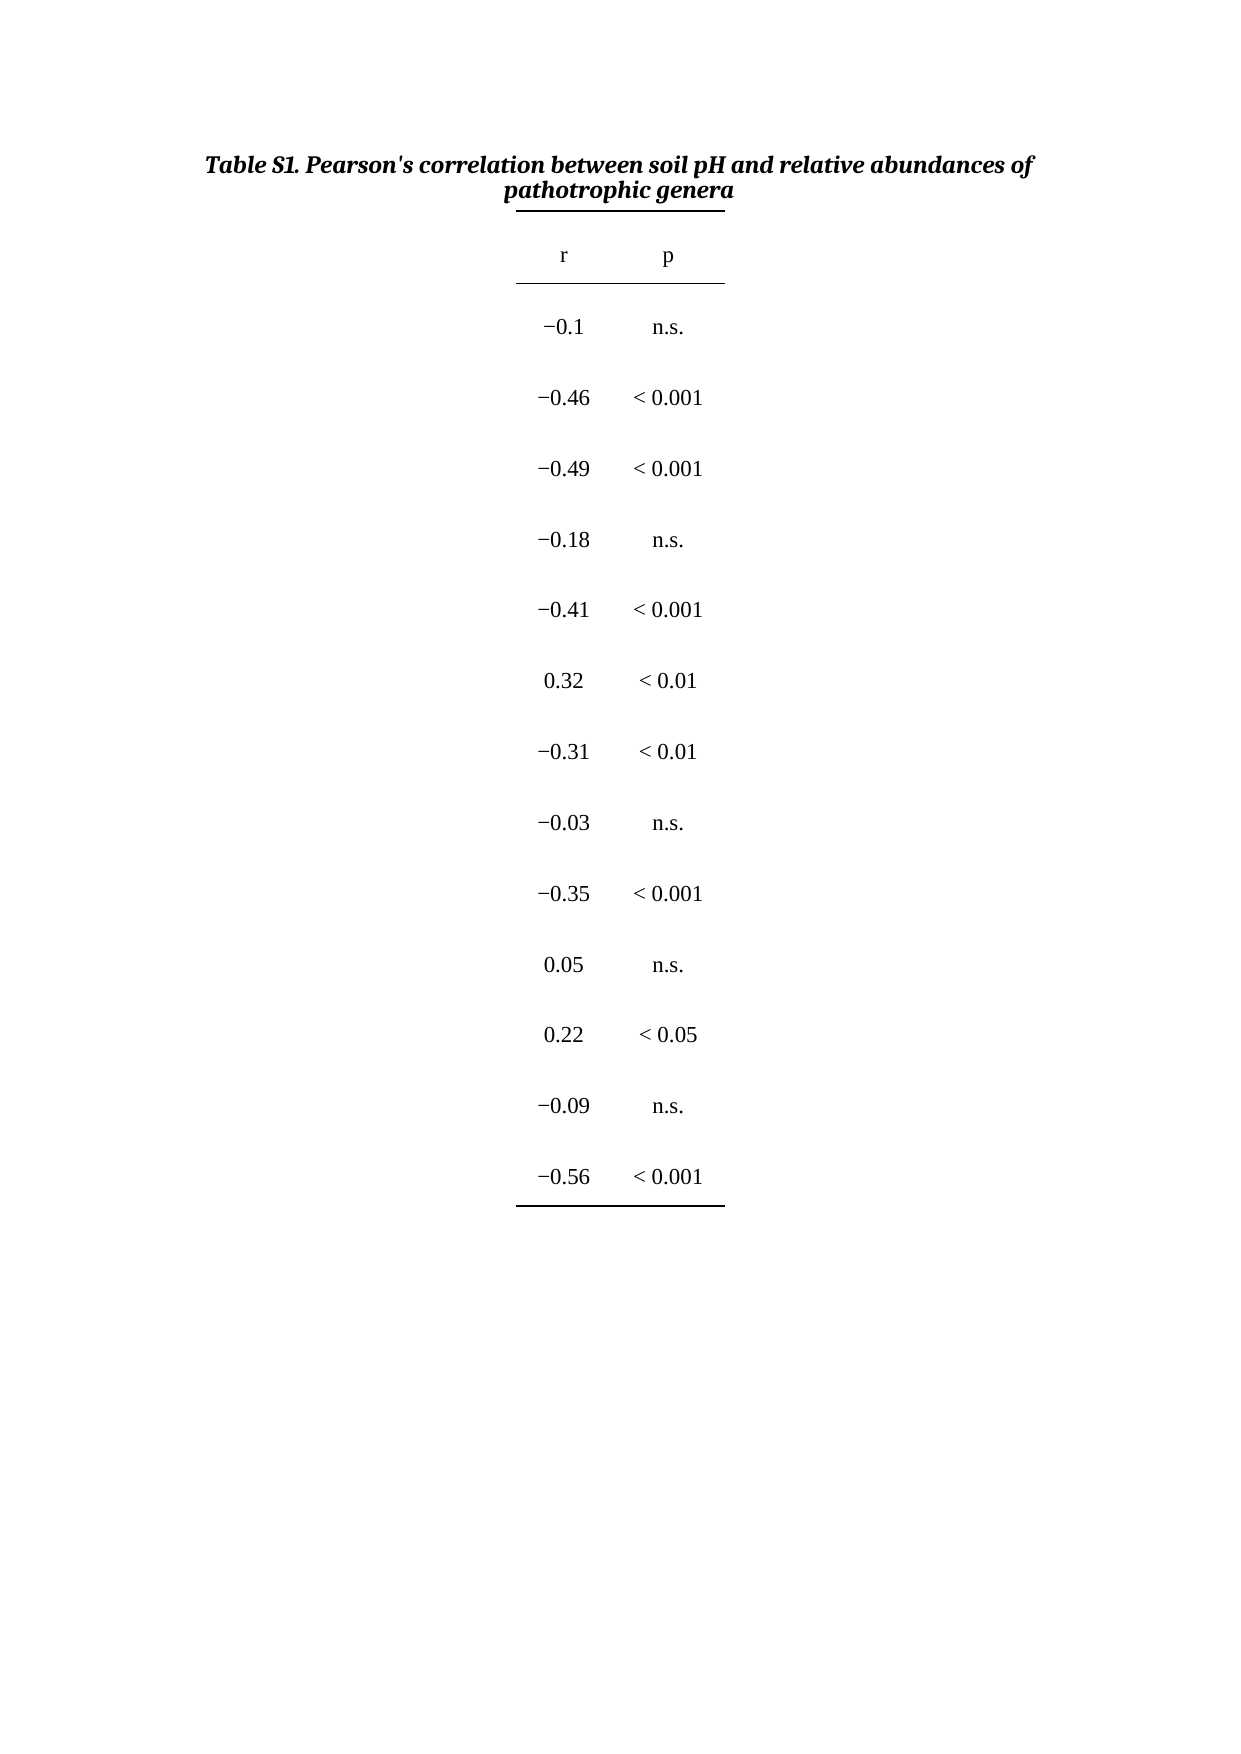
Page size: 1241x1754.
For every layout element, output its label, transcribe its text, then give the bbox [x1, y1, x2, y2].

table_cell < 0.001 [611, 1134, 724, 1205]
table_cell < 0.001 [611, 568, 724, 638]
table_cell 0.32 [516, 638, 611, 709]
table_cell 0.22 [516, 993, 611, 1063]
table_cell n.s. [611, 497, 724, 567]
table_cell n.s. [611, 780, 724, 851]
table_cell −0.1 [516, 284, 611, 355]
table_header r [516, 212, 611, 282]
table_cell < 0.01 [611, 709, 724, 780]
table_cell −0.03 [516, 780, 611, 851]
table_cell −0.49 [516, 426, 611, 497]
table_cell n.s. [611, 1063, 724, 1134]
table_cell −0.09 [516, 1063, 611, 1134]
table_cell 0.05 [516, 922, 611, 992]
text Table S1. Pearson's correlation between soil pH and relative abundances of pathotrophic genera [154, 154, 1086, 204]
table_cell n.s. [611, 284, 724, 355]
table_cell −0.35 [516, 851, 611, 922]
table_cell −0.41 [516, 568, 611, 638]
table_cell < 0.001 [611, 426, 724, 497]
table_cell n.s. [611, 922, 724, 992]
table_cell < 0.05 [611, 993, 724, 1063]
table_cell −0.56 [516, 1134, 611, 1205]
table_cell −0.18 [516, 497, 611, 567]
table_cell < 0.001 [611, 355, 724, 426]
table_cell −0.31 [516, 709, 611, 780]
table_cell < 0.001 [611, 851, 724, 922]
table_cell −0.46 [516, 355, 611, 426]
table_header p [611, 212, 724, 282]
table_cell < 0.01 [611, 638, 724, 709]
